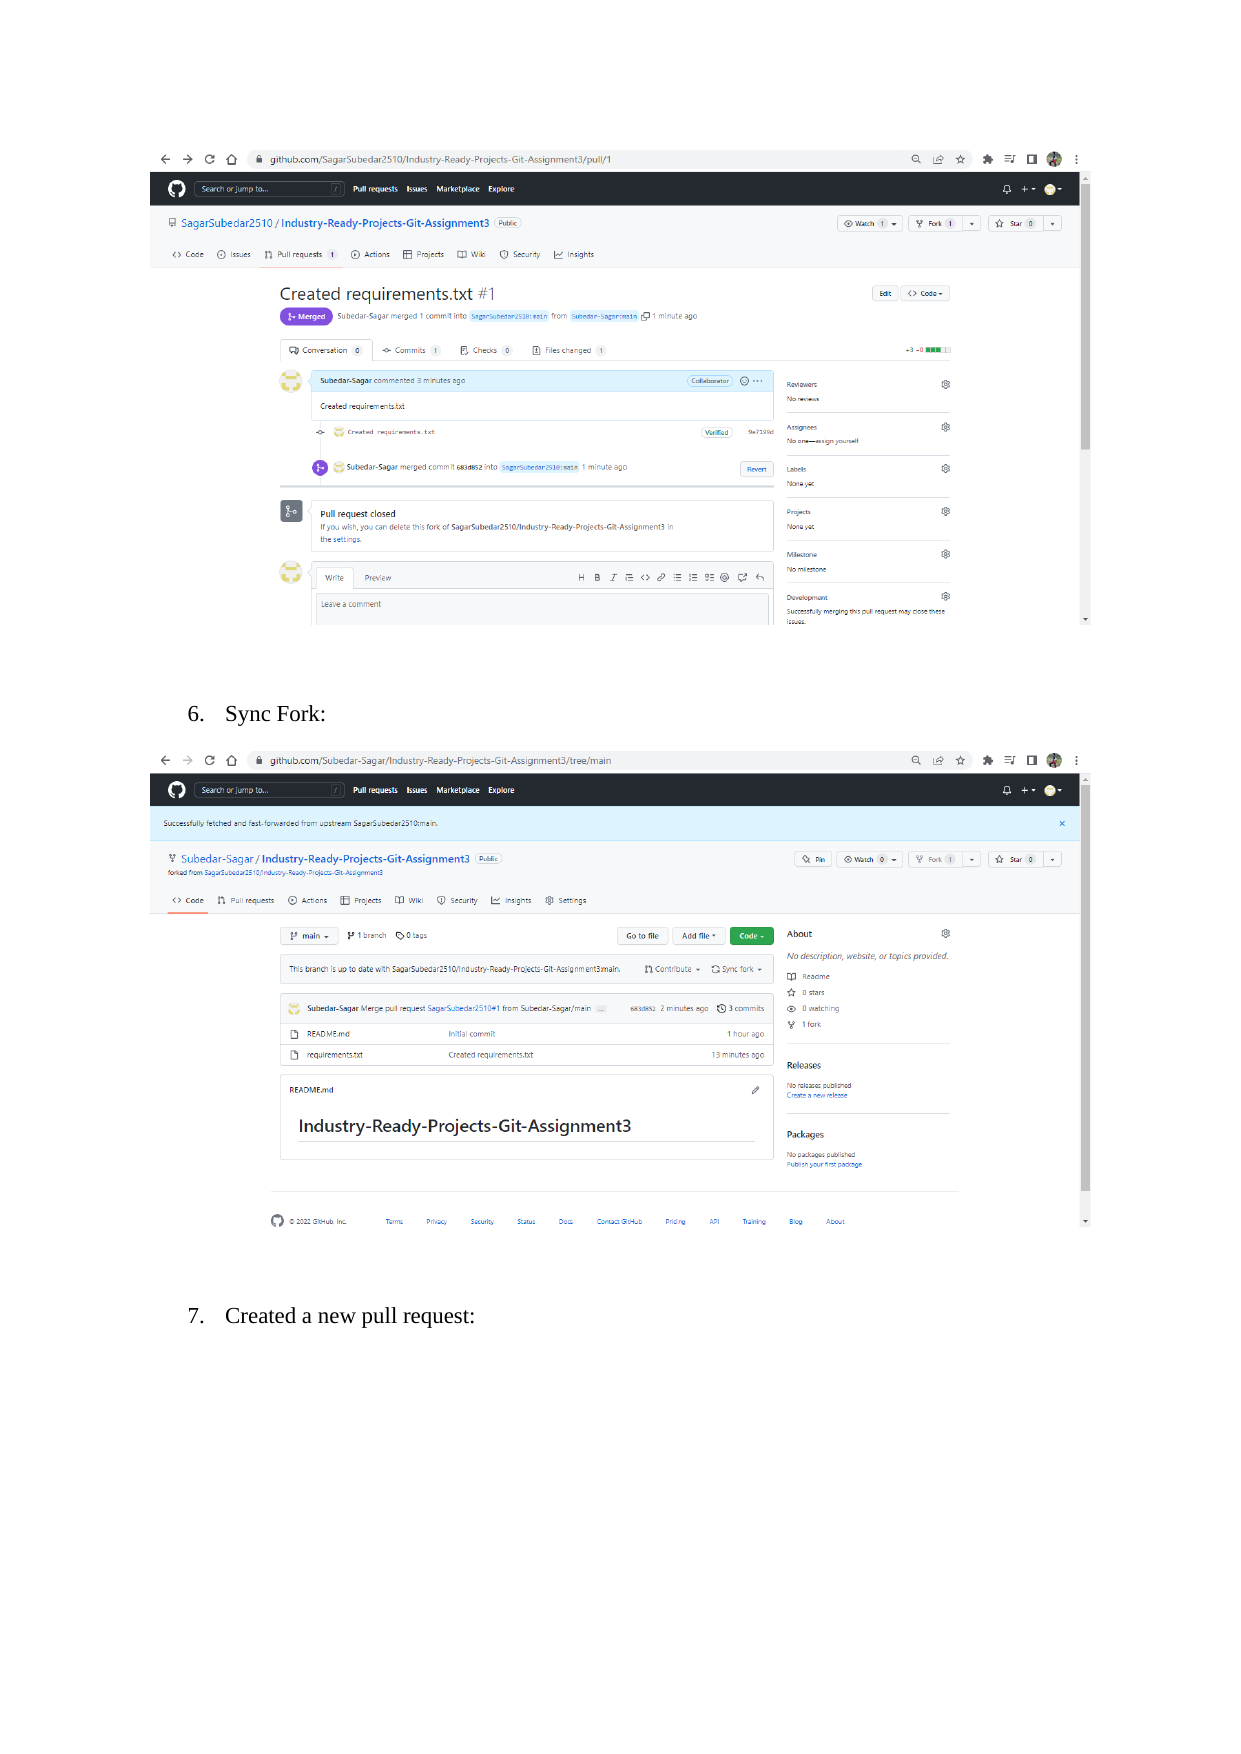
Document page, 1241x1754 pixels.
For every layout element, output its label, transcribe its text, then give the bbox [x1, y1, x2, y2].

picture [150, 150, 1091, 625]
list Sync Fork: [187, 700, 1090, 727]
list Created a new pull request: [187, 1302, 1090, 1328]
picture [150, 751, 1091, 1227]
